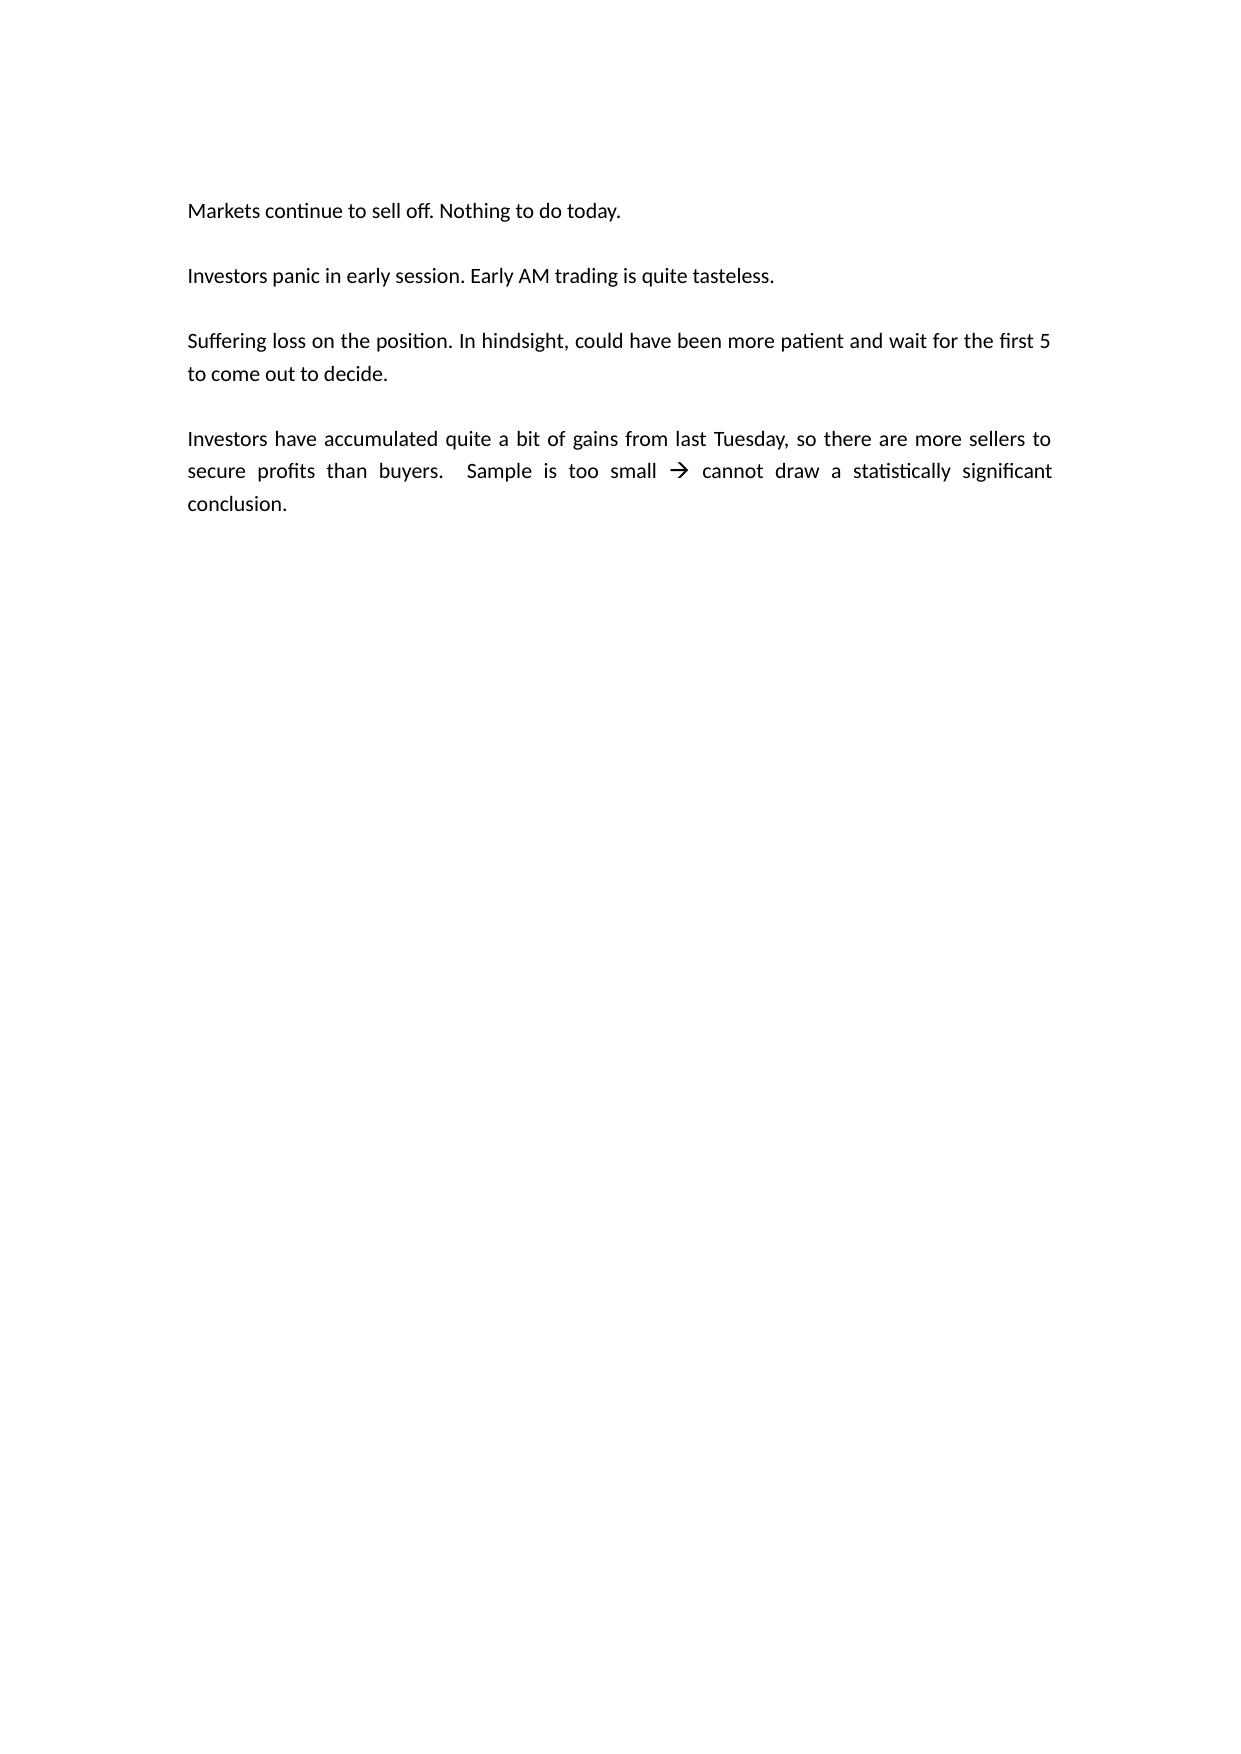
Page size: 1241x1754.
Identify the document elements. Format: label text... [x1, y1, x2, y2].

text Suffering loss on the position. In hindsight, could have been more patient and wait for the first 5 to come out to decide. [187, 324, 1053, 389]
text Investors have accumulated quite a bit of gains from last Tuesday, so there are more sellers to secure profits than buyers. Sample is too small cannot draw a statistically significant conclusion. [187, 422, 1053, 519]
text Markets continue to sell off. Nothing to do today. [187, 194, 1053, 227]
text Investors panic in early session. Early AM trading is quite tasteless. [187, 259, 1053, 292]
